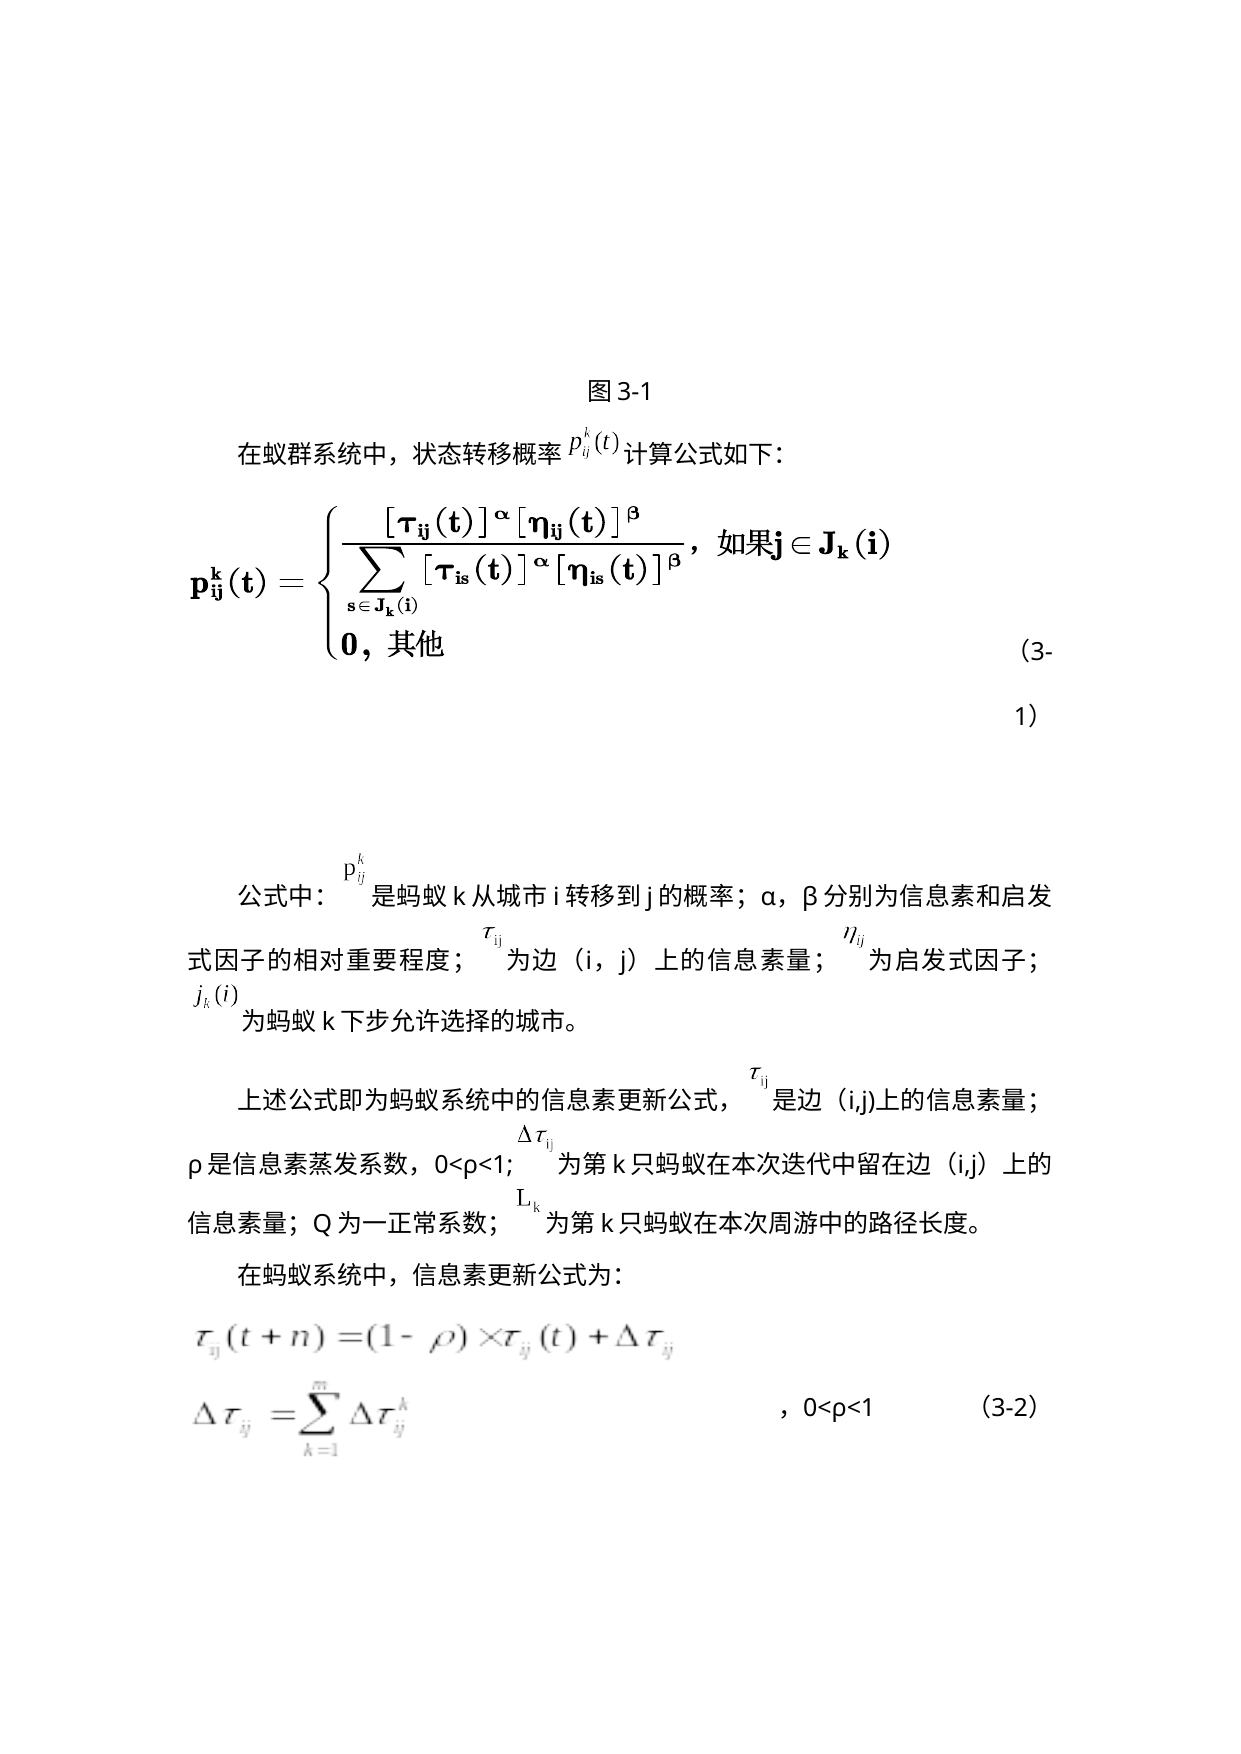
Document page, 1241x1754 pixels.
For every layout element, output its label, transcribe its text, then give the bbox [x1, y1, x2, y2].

text 在蚂蚁系统中，信息素更新公式为： [187, 1256, 1053, 1292]
list 图3-1 [187, 357, 1053, 422]
text （3-1） [187, 617, 1053, 747]
text ，0<ρ<1 （3-2） [187, 1373, 1053, 1438]
text 公式中：是蚂蚁k从城市i转移到j的概率；α，β分别为信息素和启发式因子的相对重要程度；为边（i，j）上的信息素量；为启发式因子；为蚂蚁k下步允许选择的城市。 [187, 848, 1053, 1037]
text 上述公式即为蚂蚁系统中的信息素更新公式，是边（i,j)上的信息素量；ρ是信息素蒸发系数，0<ρ<1;为第k只蚂蚁在本次迭代中留在边（i,j）上的信息素量；Q为一正常系数；为第k只蚂蚁在本次周游中的路径长度。 [187, 1054, 1053, 1239]
list 在蚁群系统中，状态转移概率计算公式如下： [187, 422, 1053, 487]
